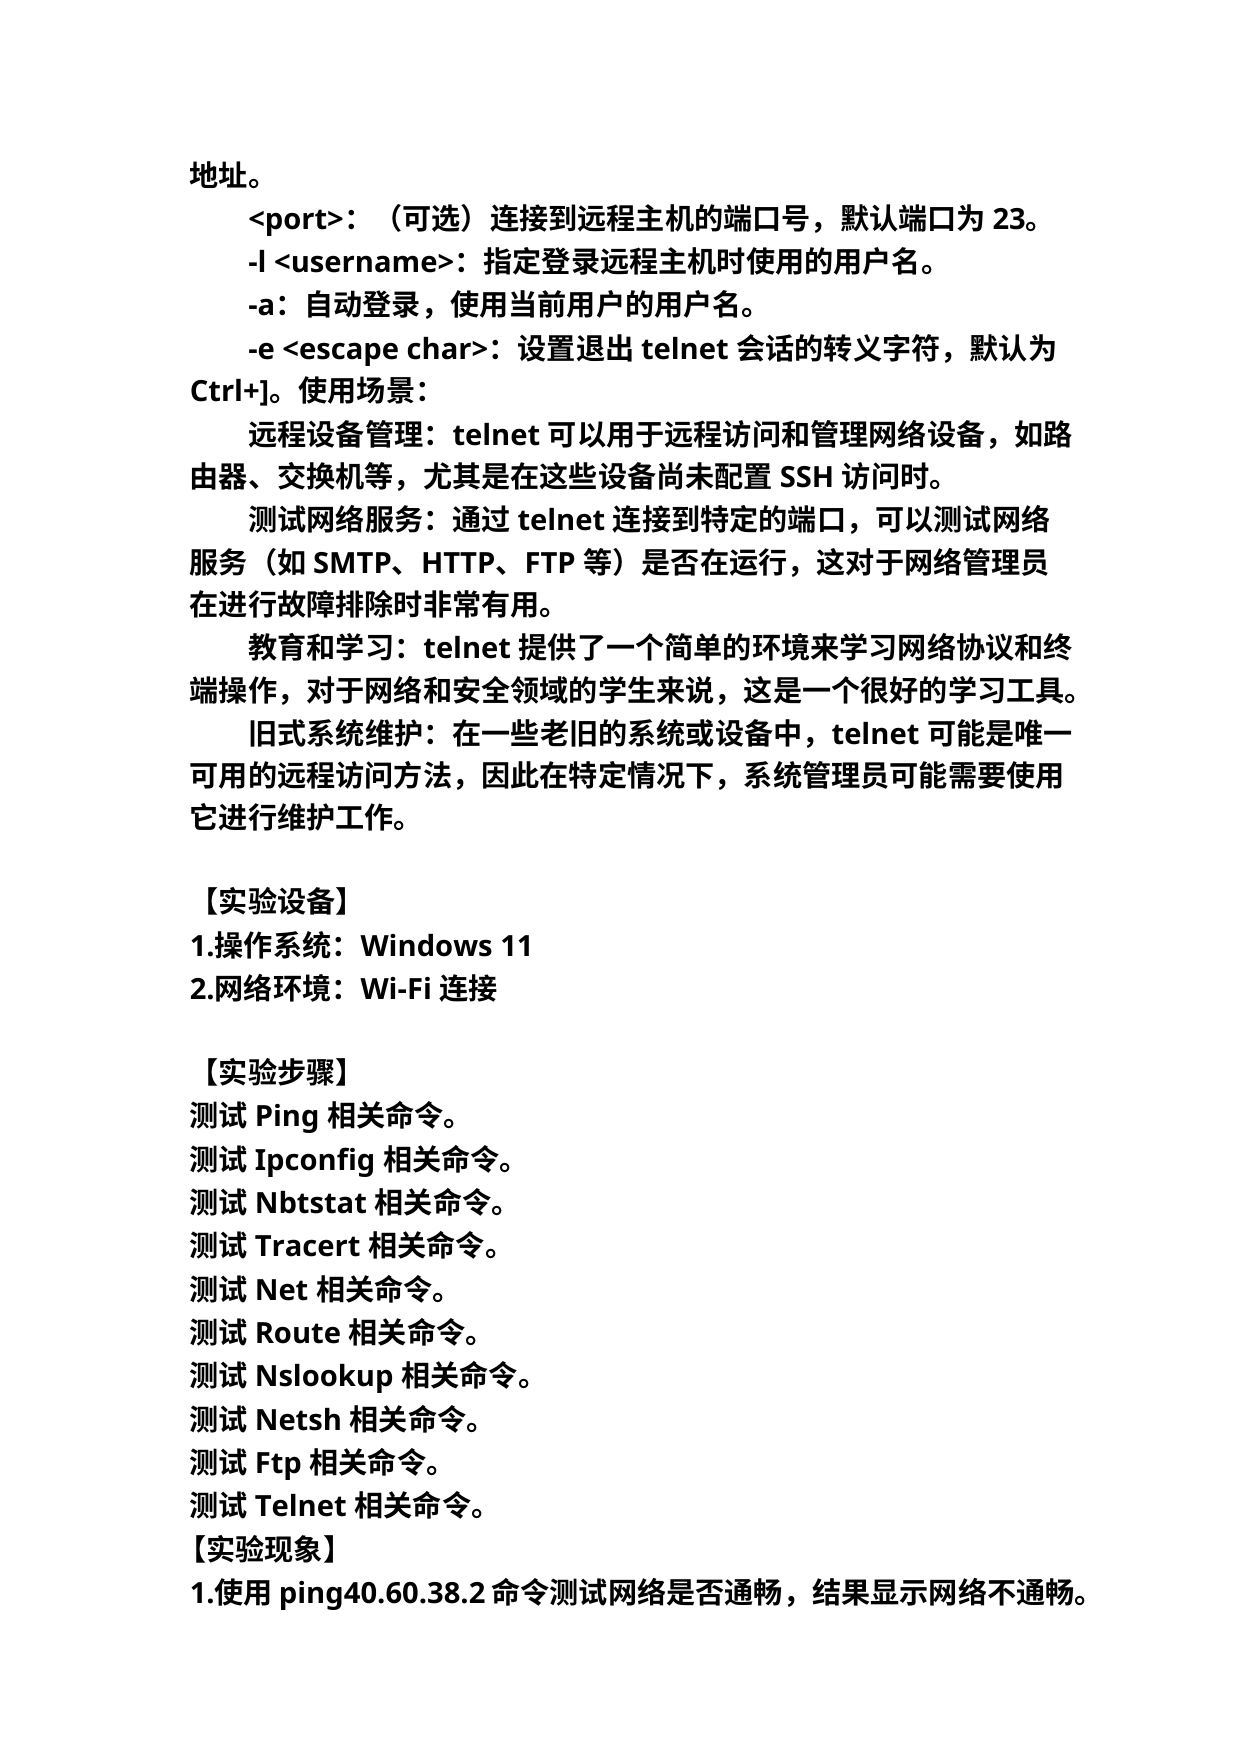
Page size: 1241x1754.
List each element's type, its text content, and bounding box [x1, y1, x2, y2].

text 测试 Ping 相关命令。 [189, 1093, 1078, 1135]
text 测试 Netsh 相关命令。 [189, 1396, 1078, 1438]
text 测试 Nbtstat 相关命令。 [189, 1179, 1078, 1222]
text 测试 Tracert 相关命令。 [189, 1223, 1078, 1265]
text 1.操作系统：Windows 11 [189, 922, 1078, 964]
text 测试 Ftp 相关命令。 [189, 1439, 1078, 1482]
text 【实验设备】 [189, 879, 1078, 921]
text 1.使用ping40.60.38.2命令测试网络是否通畅，结果显示网络不通畅。 [189, 1569, 1078, 1612]
text 测试 Telnet 相关命令。 [189, 1483, 1078, 1525]
text 测试 Route 相关命令。 [189, 1309, 1078, 1352]
text 2.网络环境：Wi-Fi 连接 [189, 966, 1078, 1008]
text 测试 Ipconfig 相关命令。 [189, 1136, 1078, 1178]
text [189, 152, 1078, 194]
text 【实验现象】 [177, 1526, 1078, 1568]
text <port>：（可选）连接到远程主机的端口号，默认端口为 23。 [189, 195, 1078, 238]
text -l <username>：指定登录远程主机时使用的用户名。 [189, 239, 1078, 281]
text -e <escape char>：设置退出 telnet 会话的转义字符，默认为 Ctrl+]。使用场景： [189, 325, 1078, 410]
text 测试 Nslookup 相关命令。 [189, 1353, 1078, 1395]
text 测试网络服务：通过 telnet 连接到特定的端口，可以测试网络服务（如 SMTP、HTTP、FTP 等）是否在运行，这对于网络管理员在进行故障排除时非常有用。 [189, 497, 1078, 624]
text 测试 Net 相关命令。 [189, 1266, 1078, 1308]
text 【实验步骤】 [189, 1049, 1078, 1092]
text 旧式系统维护：在一些老旧的系统或设备中，telnet 可能是唯一可用的远程访问方法，因此在特定情况下，系统管理员可能需要使用它进行维护工作。 [189, 710, 1078, 837]
text -a：自动登录，使用当前用户的用户名。 [189, 282, 1078, 324]
text 教育和学习：telnet 提供了一个简单的环境来学习网络协议和终端操作，对于网络和安全领域的学生来说，这是一个很好的学习工具。 [189, 625, 1078, 709]
text 远程设备管理：telnet 可以用于远程访问和管理网络设备，如路由器、交换机等，尤其是在这些设备尚未配置 SSH 访问时。 [189, 411, 1078, 496]
